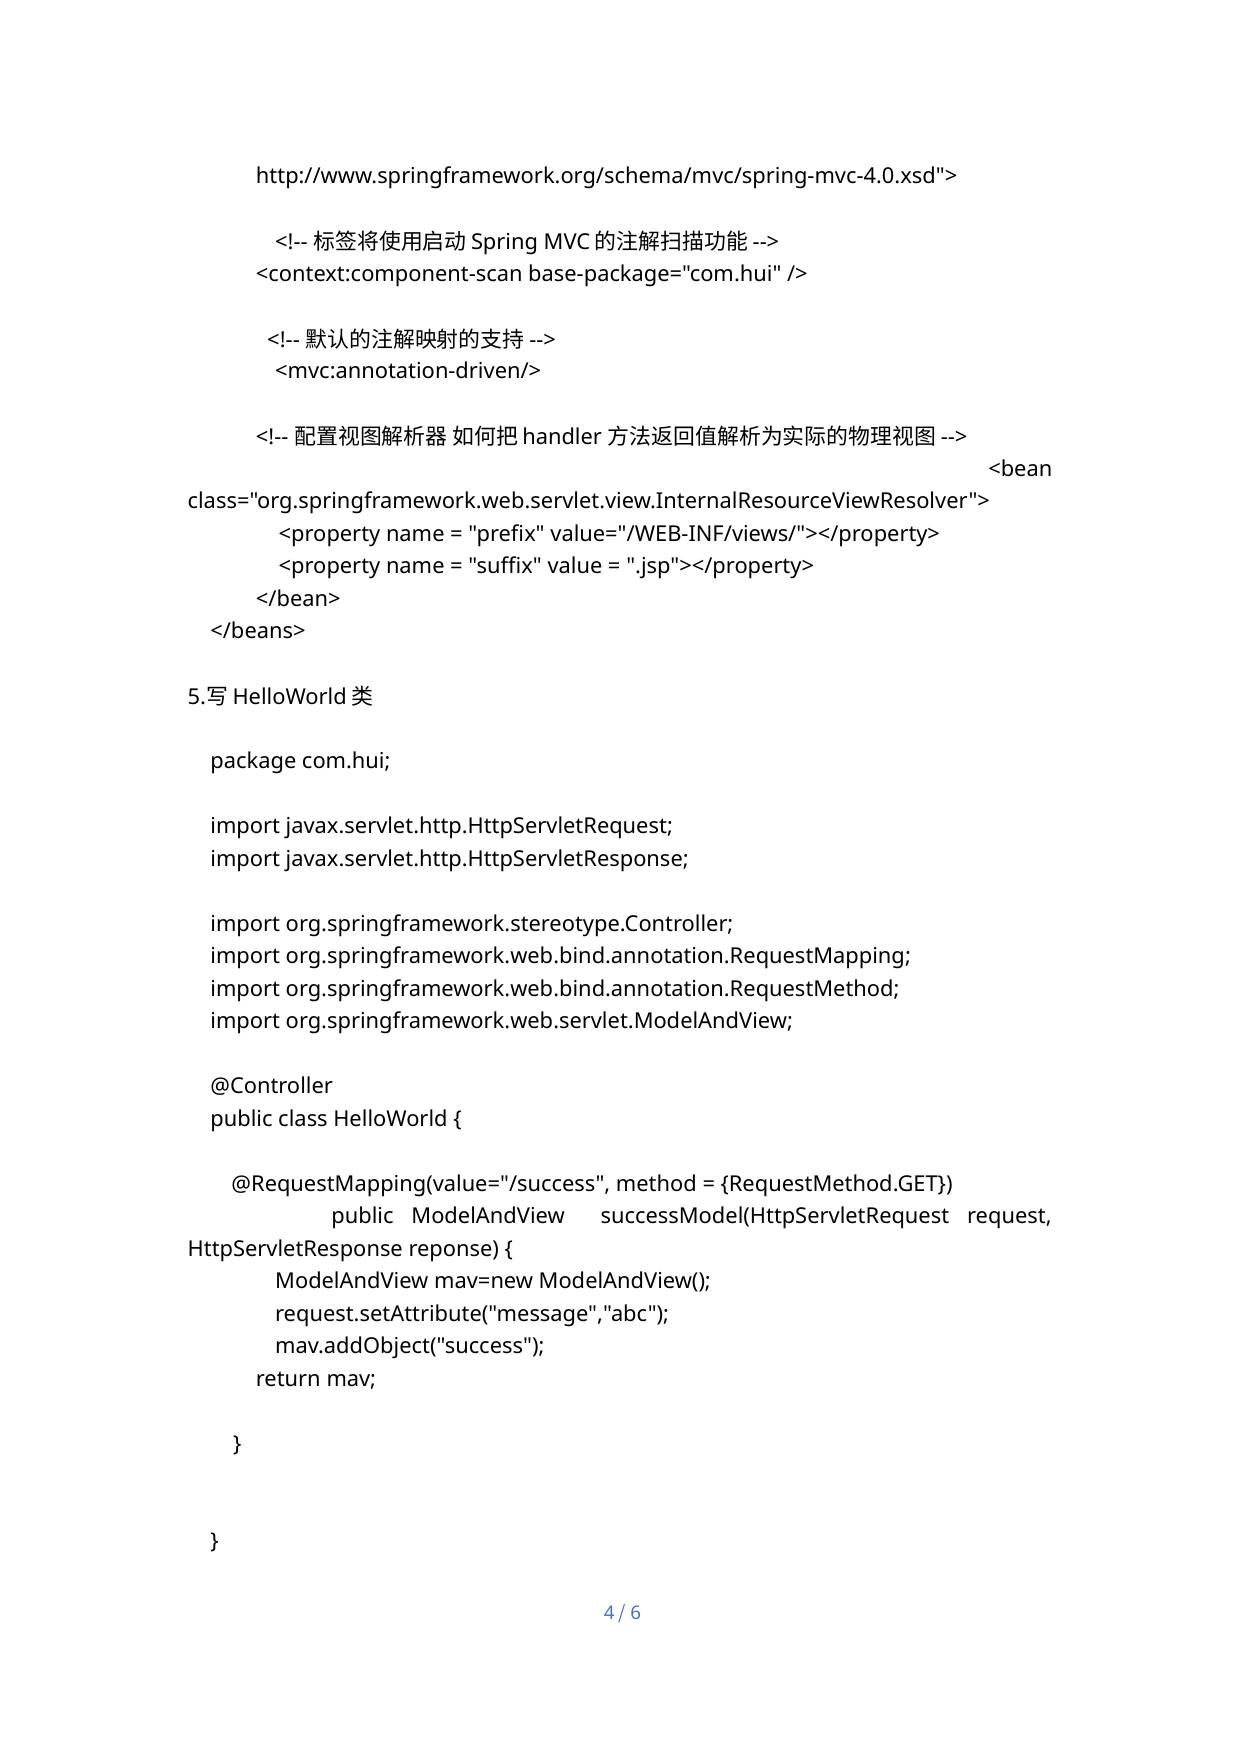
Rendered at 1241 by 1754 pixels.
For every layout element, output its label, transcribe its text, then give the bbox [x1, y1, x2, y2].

text </beans> [187, 614, 1053, 646]
text <bean class="org.springframework.web.servlet.view.InternalResourceViewResolver"> [187, 451, 1053, 516]
text <context:component-scan base-package="com.hui" /> [187, 256, 1053, 289]
text mav.addObject("success"); [187, 1329, 1053, 1361]
text <!-- 标签将使用启动Spring MVC的注解扫描功能 --> [187, 224, 1053, 256]
text </bean> [187, 581, 1053, 614]
text package com.hui; [187, 744, 1053, 776]
text import org.springframework.stereotype.Controller; [187, 906, 1053, 939]
text public ModelAndView successModel(HttpServletRequest request, HttpServletResponse reponse) { [187, 1199, 1053, 1264]
text <!-- 配置视图解析器 如何把handler 方法返回值解析为实际的物理视图 --> [187, 419, 1053, 451]
text @RequestMapping(value="/success", method = {RequestMethod.GET}) [187, 1166, 1053, 1199]
text request.setAttribute("message","abc"); [187, 1296, 1053, 1329]
text return mav; [187, 1361, 1053, 1394]
text import org.springframework.web.servlet.ModelAndView; [187, 1004, 1053, 1036]
text public class HelloWorld { [187, 1101, 1053, 1134]
text } [187, 1426, 1053, 1459]
text <property name = "suffix" value = ".jsp"></property> [187, 549, 1053, 581]
text import org.springframework.web.bind.annotation.RequestMapping; [187, 939, 1053, 971]
text <mvc:annotation-driven/> [187, 354, 1053, 386]
text } [187, 1524, 1053, 1556]
text 5.写HelloWorld类 [187, 679, 1053, 711]
text <!-- 默认的注解映射的支持 --> [187, 321, 1053, 354]
text import javax.servlet.http.HttpServletResponse; [187, 841, 1053, 874]
text ModelAndView mav=new ModelAndView(); [187, 1264, 1053, 1296]
text http://www.springframework.org/schema/mvc/spring-mvc-4.0.xsd"> [187, 159, 1053, 191]
text import org.springframework.web.bind.annotation.RequestMethod; [187, 971, 1053, 1004]
text import javax.servlet.http.HttpServletRequest; [187, 809, 1053, 841]
text <property name = "prefix" value="/WEB-INF/views/"></property> [187, 516, 1053, 549]
text @Controller [187, 1069, 1053, 1101]
